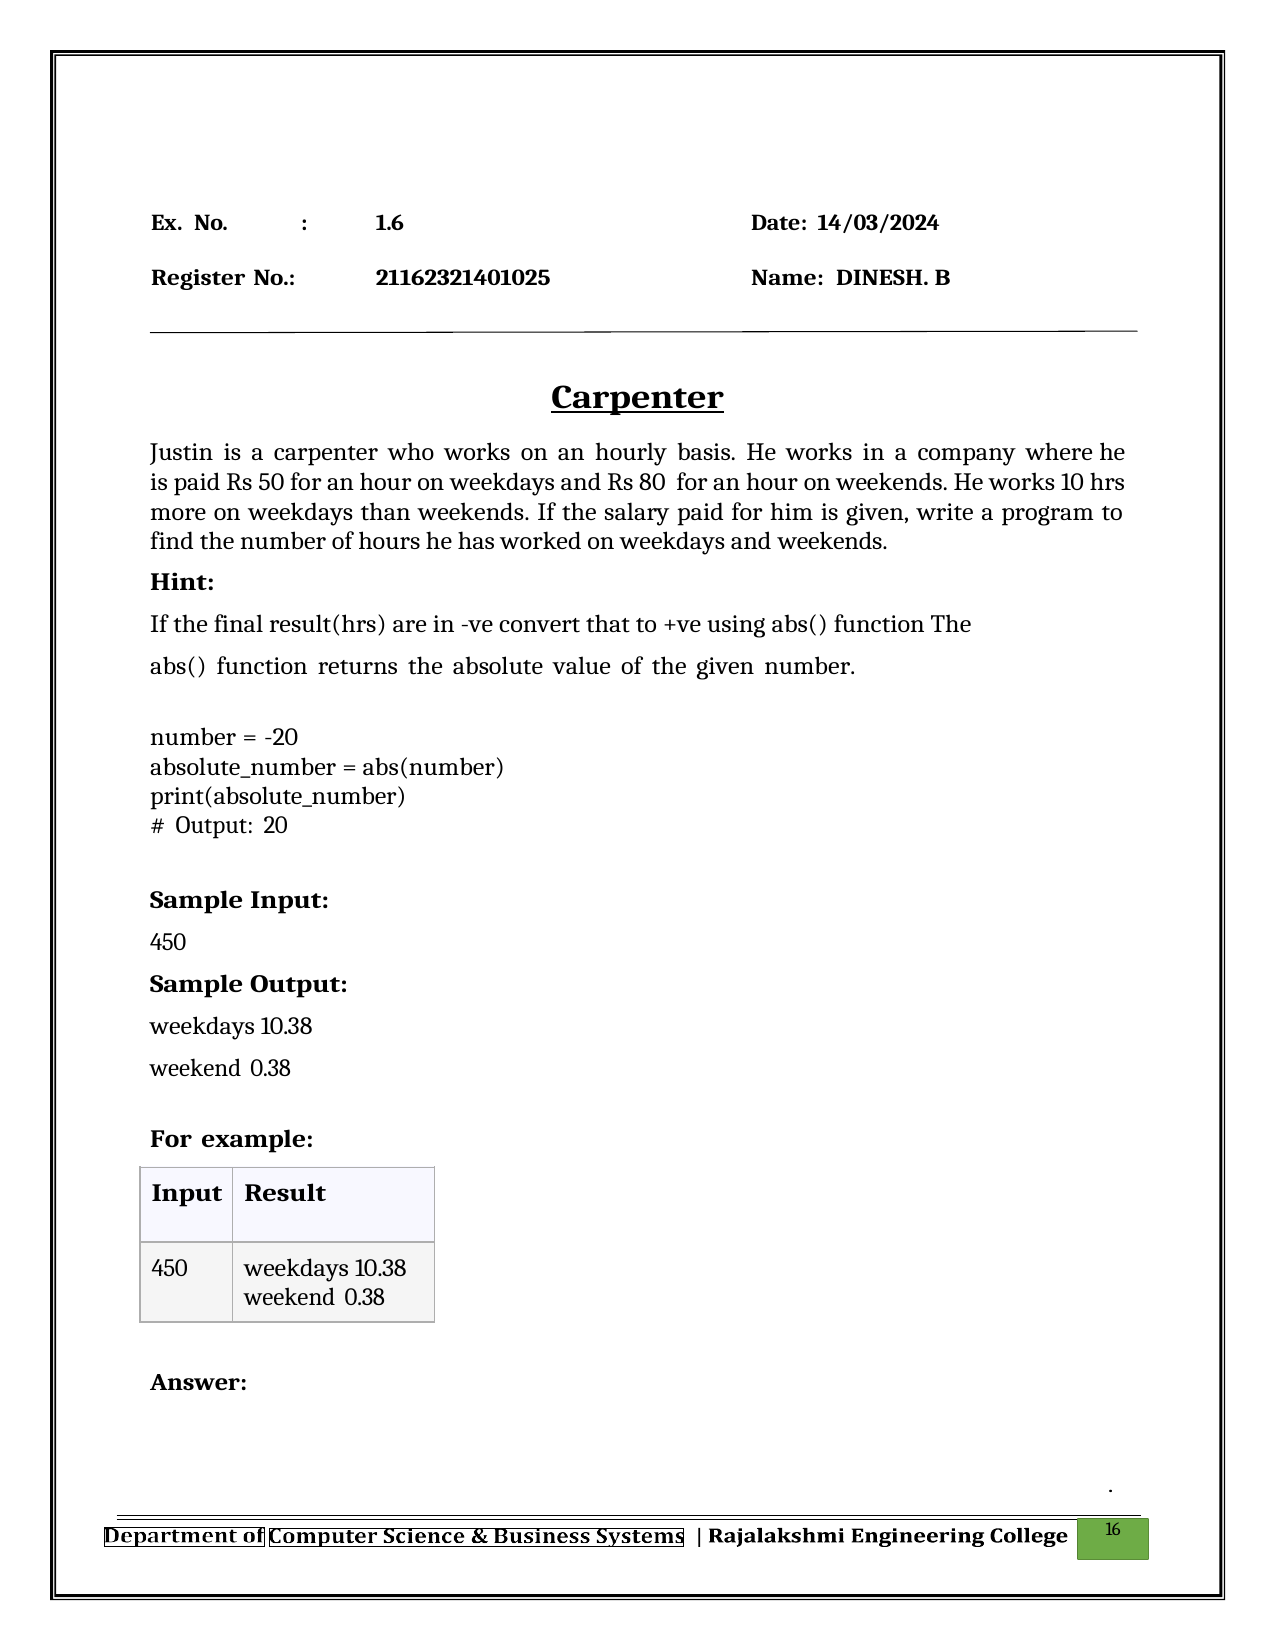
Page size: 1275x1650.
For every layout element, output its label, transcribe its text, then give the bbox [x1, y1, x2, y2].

subtitle For example: [150, 1125, 1150, 1154]
text 450 [150, 928, 1150, 956]
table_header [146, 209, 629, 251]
subtitle Answer: [150, 1369, 1150, 1397]
picture [270, 1529, 683, 1546]
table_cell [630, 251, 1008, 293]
text weekdays 10.38 [150, 1012, 1150, 1041]
picture [105, 1528, 264, 1546]
subtitle Carpenter [421, 379, 854, 417]
text weekend 0.38 [150, 1054, 1150, 1082]
text Justin is a carpenter who works on an hourly basis. He works in a company where he is paid Rs 50 for an hour on weekdays and Rs 80 for an hour on weekends. He works 10 hrs more on weekdays than weekends. If the salary paid for him is given, write a program to find the number of hours he has worked on weekdays and weekends. [150, 438, 1126, 556]
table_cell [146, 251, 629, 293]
subtitle Sample Input: [150, 886, 1150, 914]
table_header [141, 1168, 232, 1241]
text # Output: 20 [150, 811, 1150, 839]
subtitle Hint: [150, 568, 1150, 597]
subtitle Sample Output: [150, 970, 1150, 998]
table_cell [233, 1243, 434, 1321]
text absolute_number = abs(number) print(absolute_number) [150, 753, 539, 810]
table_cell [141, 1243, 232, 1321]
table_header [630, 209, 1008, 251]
text If the final result(hrs) are in -ve convert that to +ve using abs() function The abs() function returns the absolute value of the given number. [150, 610, 986, 681]
text number = -20 [150, 723, 1150, 752]
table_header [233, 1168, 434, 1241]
